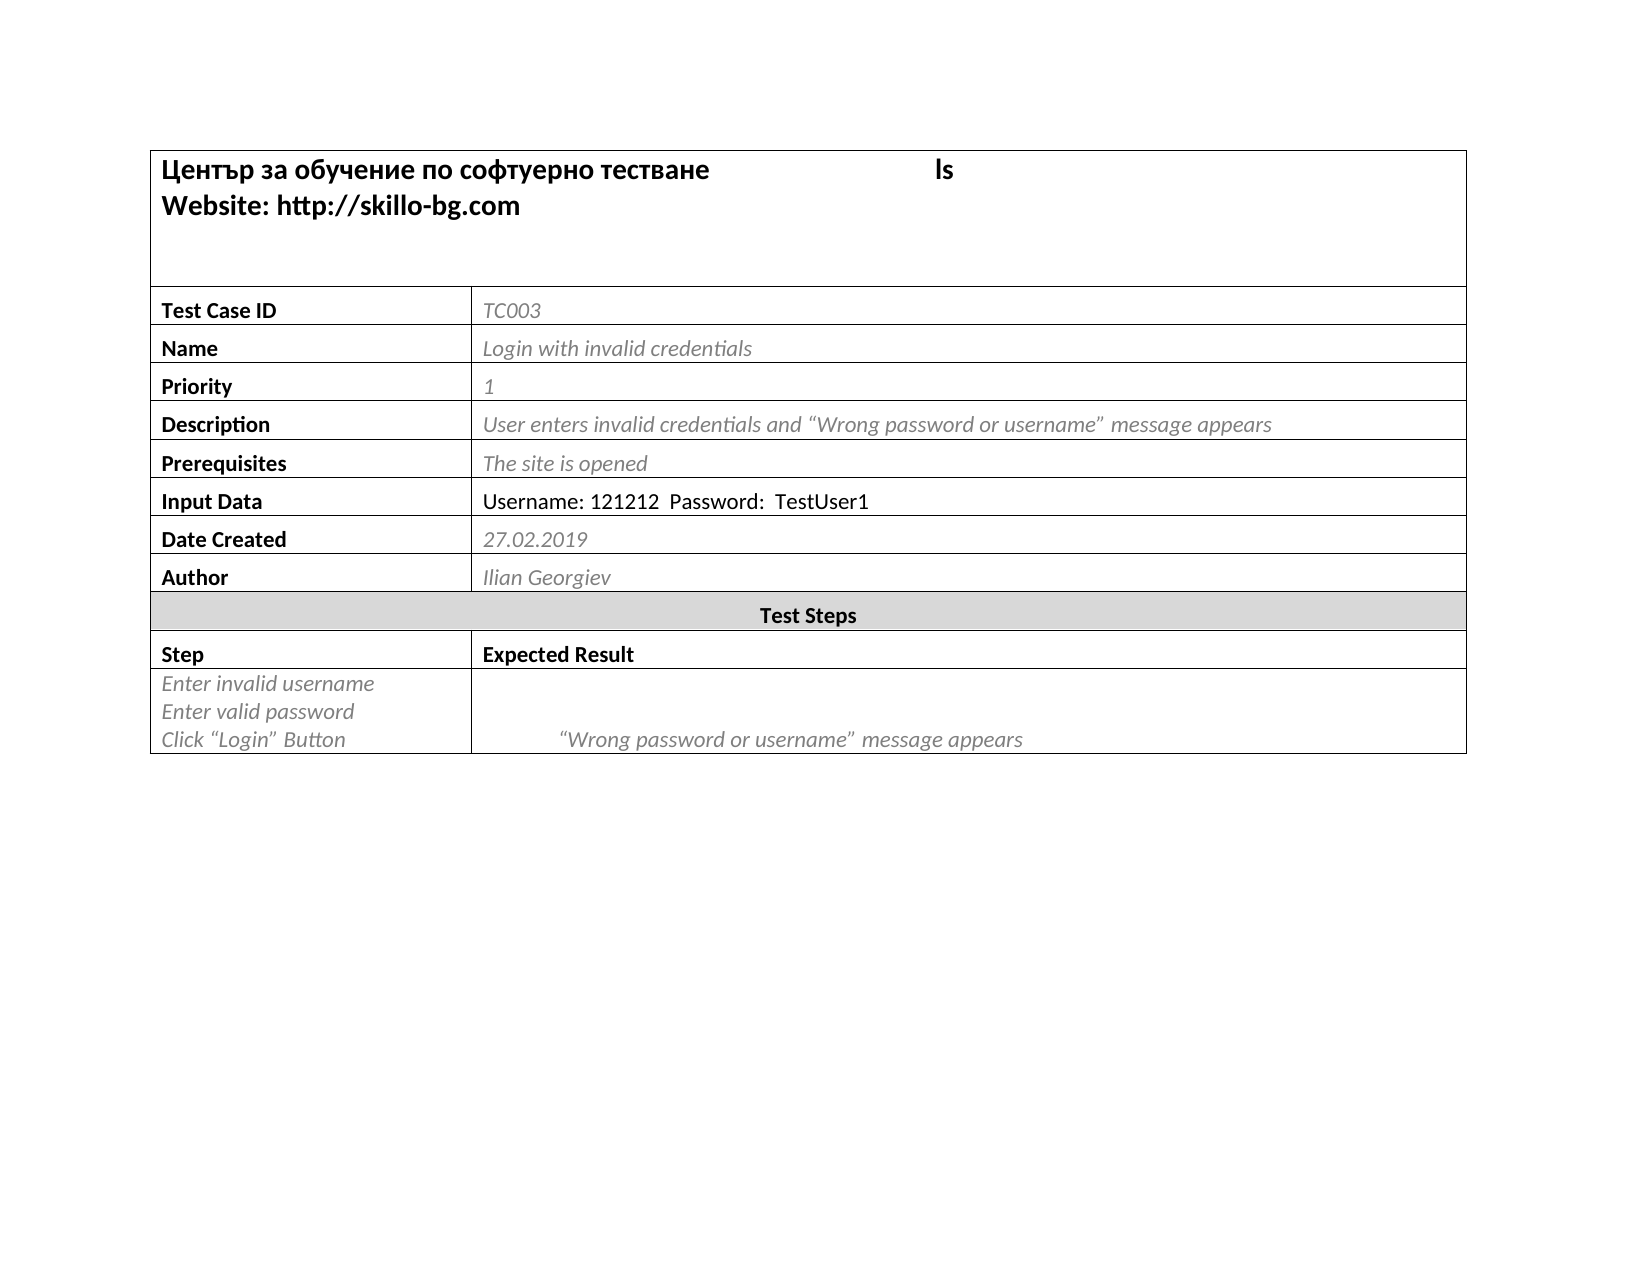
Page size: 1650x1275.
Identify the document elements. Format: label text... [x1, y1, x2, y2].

table_cell Test Steps [151, 592, 1466, 629]
table_cell Test Case ID [151, 287, 471, 324]
table_cell Priority [151, 363, 471, 400]
table_cell Username: 121212 Password: TestUser1 [472, 478, 1466, 515]
table_cell Description [151, 401, 471, 438]
table_cell Name [151, 325, 471, 362]
table_cell “Wrong password or username” message appears [472, 669, 1466, 753]
table_cell Step [151, 631, 471, 668]
table_cell Author [151, 554, 471, 591]
table_cell User enters invalid credentials and “Wrong password or username” message appears [472, 401, 1466, 438]
table_cell TC003 [472, 287, 1466, 324]
table_cell Enter invalid username Enter valid password Click “Login” Button [151, 669, 471, 753]
table_cell Prerequisites [151, 440, 471, 477]
table_cell Expected Result [472, 631, 1466, 668]
table_cell Input Data [151, 478, 471, 515]
table_cell Ilian Georgiev [472, 554, 1466, 591]
table_cell 1 [472, 363, 1466, 400]
table_cell Login with invalid credentials [472, 325, 1466, 362]
table_cell Date Created [151, 516, 471, 553]
table_cell 27.02.2019 [472, 516, 1466, 553]
table_cell The site is opened [472, 440, 1466, 477]
table_header Център за обучение по софтуерно тестване ls Website: http://skillo-bg.com [151, 151, 1466, 286]
